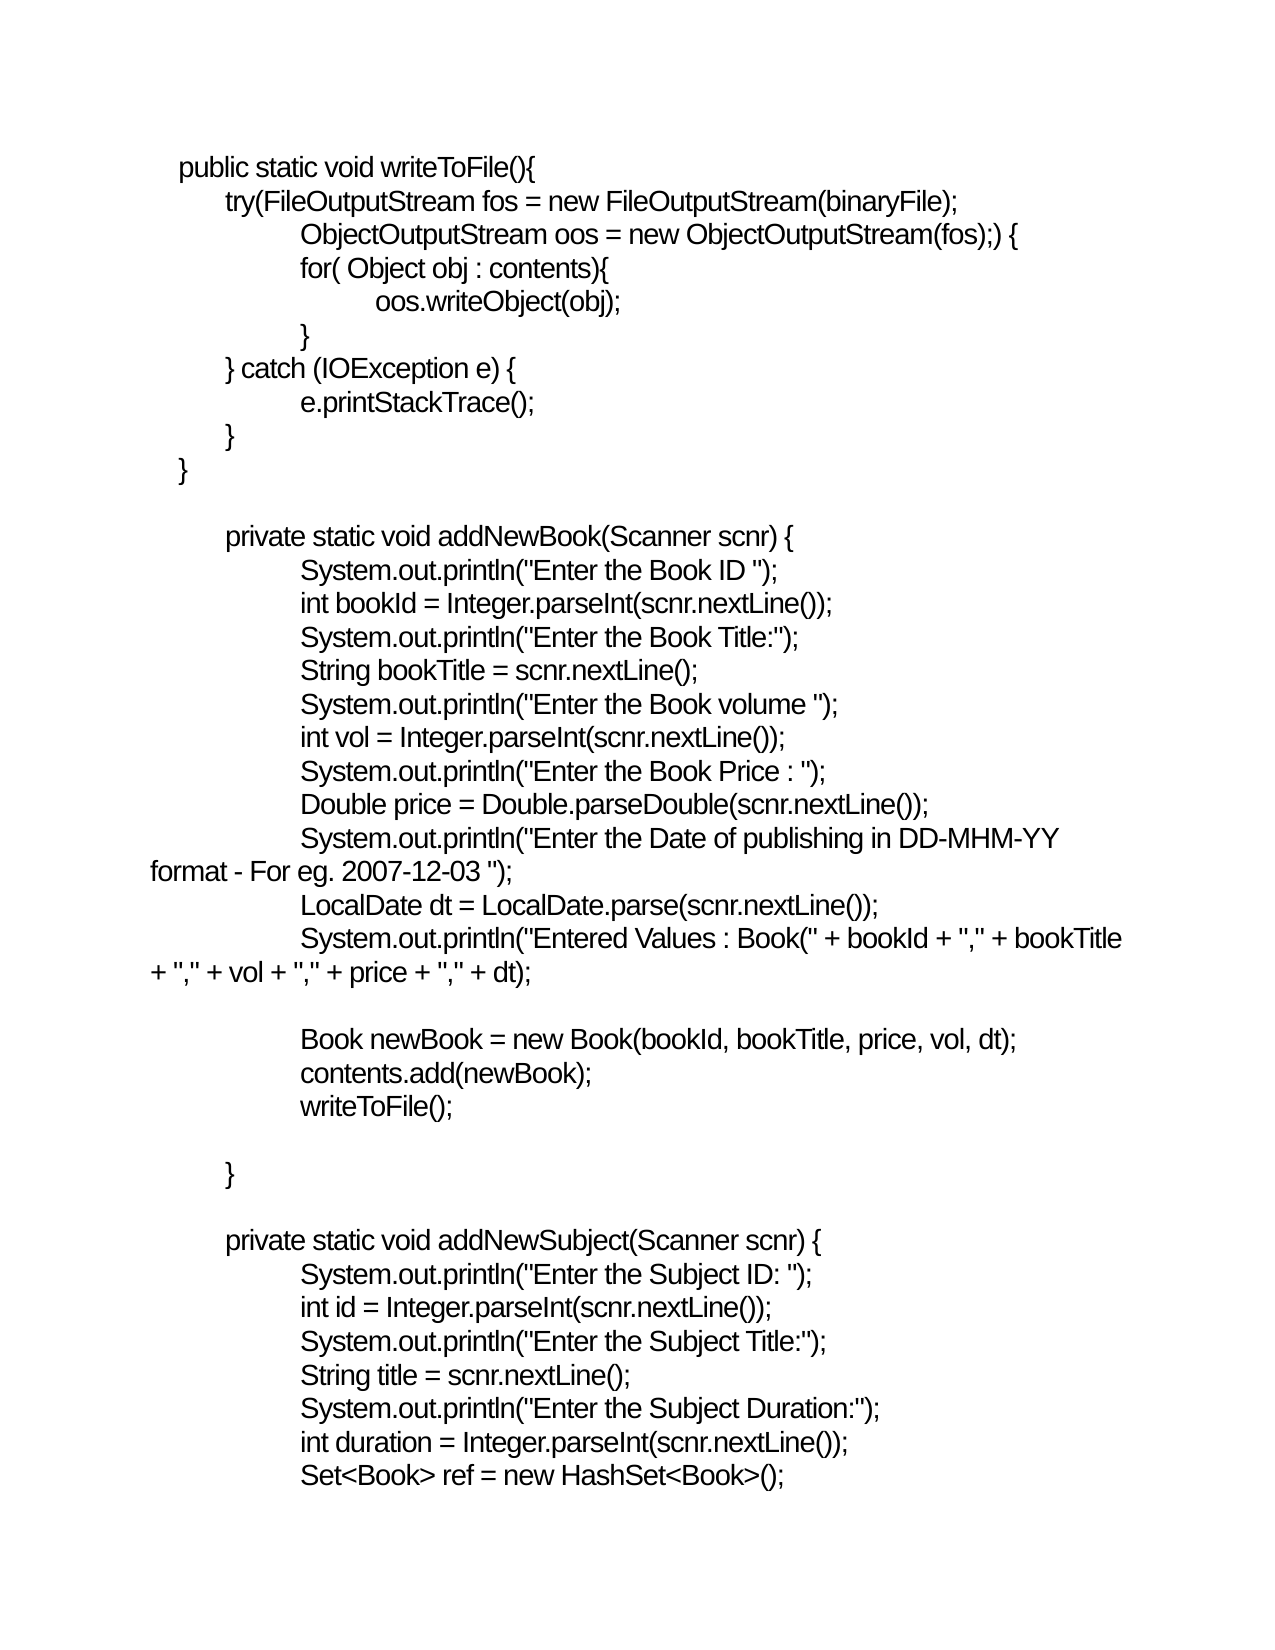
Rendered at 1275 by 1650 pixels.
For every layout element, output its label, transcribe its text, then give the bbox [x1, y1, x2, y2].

title String bookTitle = scnr.nextLine(); [150, 653, 1125, 687]
title Double price = Double.parseDouble(scnr.nextLine()); [150, 787, 1125, 821]
title System.out.println("Enter the Subject ID: "); [150, 1257, 1125, 1290]
title } [150, 452, 1125, 485]
title for( Object obj : contents){ [150, 251, 1125, 284]
title int id = Integer.parseInt(scnr.nextLine()); [150, 1290, 1125, 1324]
title System.out.println("Enter the Subject Title:"); [150, 1324, 1125, 1357]
title int duration = Integer.parseInt(scnr.nextLine()); [150, 1424, 1125, 1458]
title } [150, 418, 1125, 452]
title } catch (IOException e) { [150, 351, 1125, 385]
title Set<Book> ref = new HashSet<Book>(); [150, 1458, 1125, 1492]
title writeToFile(); [150, 1089, 1125, 1123]
title try(FileOutputStream fos = new FileOutputStream(binaryFile); [150, 183, 1125, 217]
title System.out.println("Entered Values : Book(" + bookId + "," + bookTitle + "," + vol + "," + price + "," + dt); [150, 921, 1125, 988]
title } [150, 318, 1125, 351]
title System.out.println("Enter the Book volume "); [150, 687, 1125, 720]
title private static void addNewBook(Scanner scnr) { [150, 519, 1125, 552]
title System.out.println("Enter the Book Price : "); [150, 754, 1125, 787]
title private static void addNewSubject(Scanner scnr) { [150, 1223, 1125, 1257]
title oos.writeObject(obj); [150, 284, 1125, 318]
title String title = scnr.nextLine(); [150, 1357, 1125, 1391]
title System.out.println("Enter the Book Title:"); [150, 619, 1125, 653]
title ObjectOutputStream oos = new ObjectOutputStream(fos);) { [150, 217, 1125, 251]
title } [150, 1156, 1125, 1190]
title Book newBook = new Book(bookId, bookTitle, price, vol, dt); [150, 1022, 1125, 1056]
title int bookId = Integer.parseInt(scnr.nextLine()); [150, 586, 1125, 619]
title e.printStackTrace(); [150, 385, 1125, 418]
title LocalDate dt = LocalDate.parse(scnr.nextLine()); [150, 888, 1125, 921]
title System.out.println("Enter the Date of publishing in DD-MHM-YY format - For eg. 2007-12-03 "); [150, 821, 1125, 888]
title System.out.println("Enter the Book ID "); [150, 552, 1125, 586]
title public static void writeToFile(){ [150, 150, 1125, 183]
title int vol = Integer.parseInt(scnr.nextLine()); [150, 720, 1125, 754]
title contents.add(newBook); [150, 1056, 1125, 1089]
title System.out.println("Enter the Subject Duration:"); [150, 1391, 1125, 1424]
